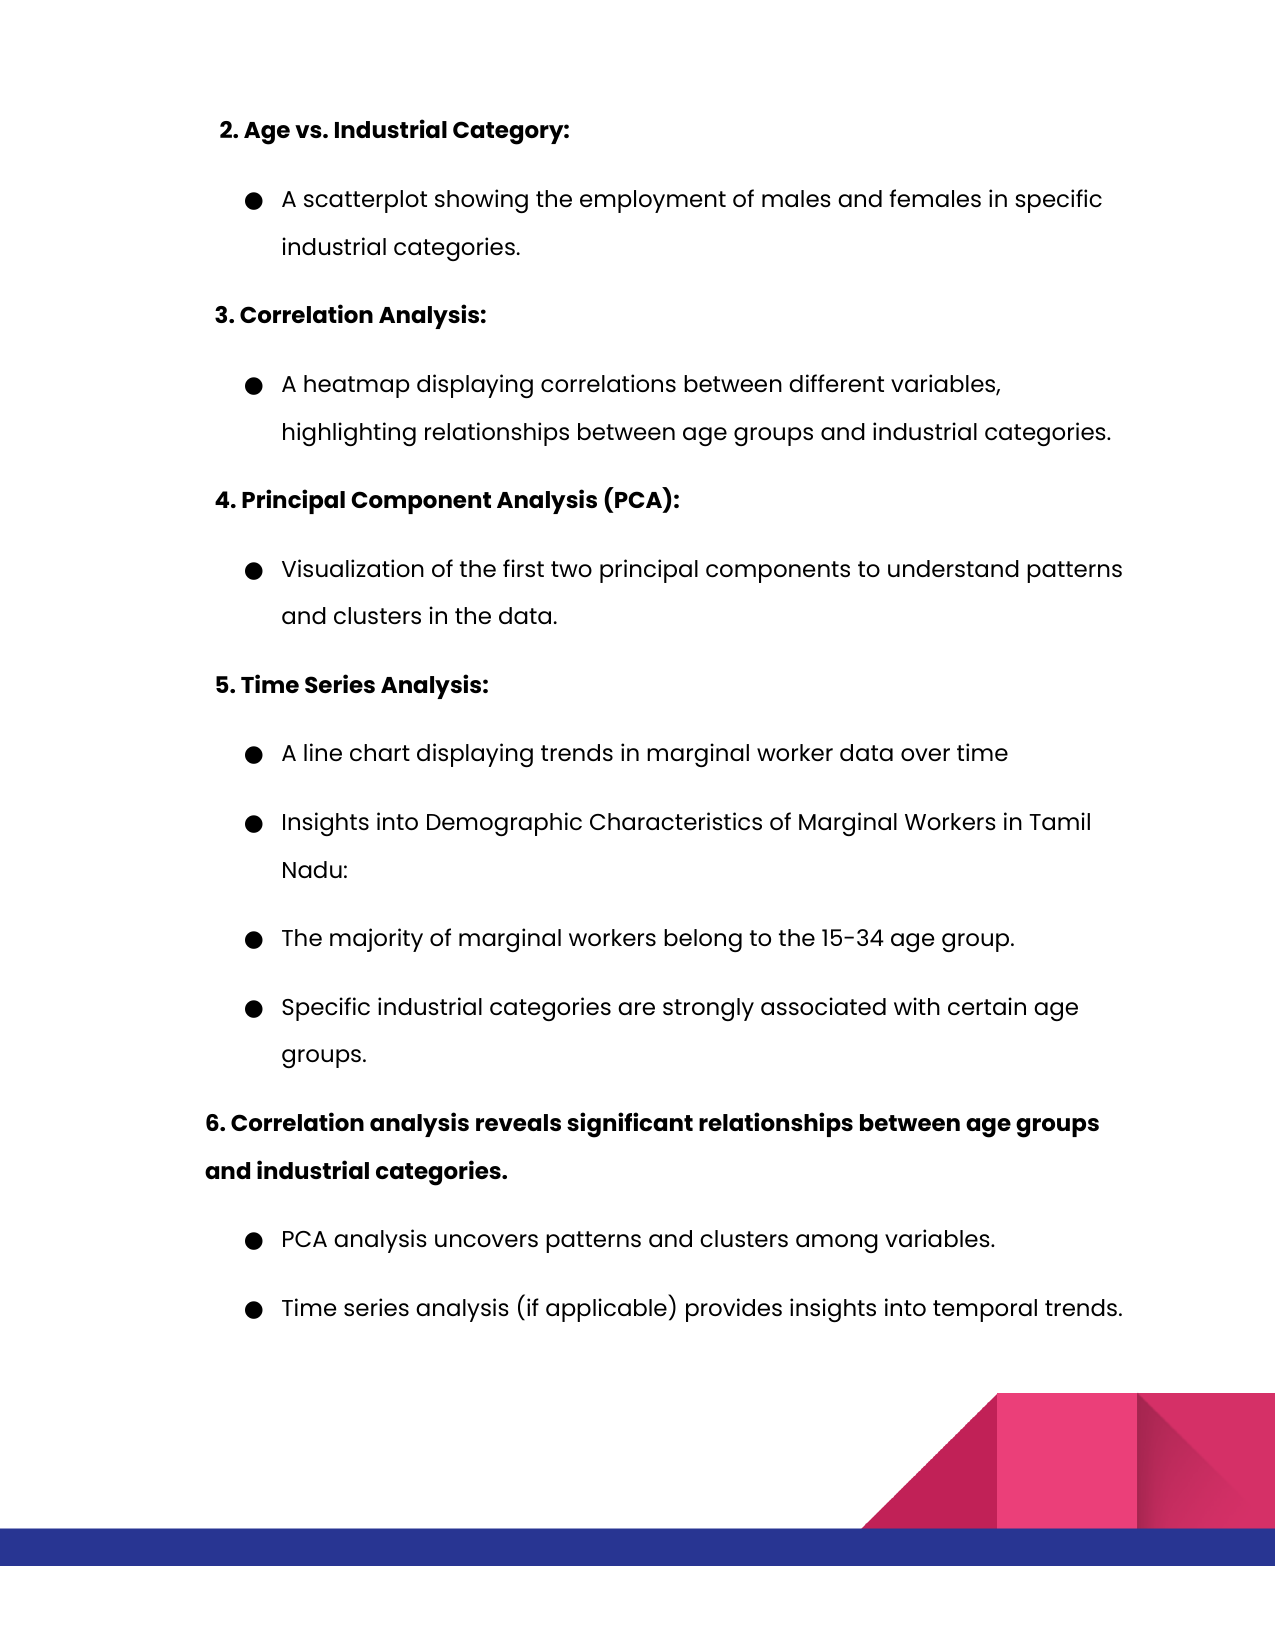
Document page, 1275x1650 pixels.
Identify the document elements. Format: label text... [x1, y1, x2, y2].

list Visualization of the first two principal components to understand patterns and clusters in the data. [244, 551, 1125, 633]
list PCA analysis uncovers patterns and clusters among variables. [244, 1221, 1125, 1256]
text 3. Correlation Analysis: [205, 297, 1125, 332]
text 5. Time Series Analysis: [205, 667, 1125, 701]
list A line chart displaying trends in marginal worker data over time [244, 735, 1125, 770]
list A scatterplot showing the employment of males and females in specific industrial categories. [244, 181, 1125, 263]
list A heatmap displaying correlations between different variables, highlighting relationships between age groups and industrial categories. [244, 366, 1125, 448]
text 4. Principal Component Analysis (PCA): [205, 482, 1125, 516]
list The majority of marginal workers belong to the 15-34 age group. [244, 920, 1125, 954]
text 6. Correlation analysis reveals significant relationships between age groups and industrial categories. [205, 1105, 1125, 1187]
list Time series analysis (if applicable) provides insights into temporal trends. [244, 1290, 1125, 1324]
list Specific industrial categories are strongly associated with certain age groups. [244, 989, 1125, 1071]
text 2. Age vs. Industrial Category: [205, 112, 1125, 147]
list Insights into Demographic Characteristics of Marginal Workers in Tamil Nadu: [244, 804, 1125, 886]
picture [0, 1391, 1275, 1566]
